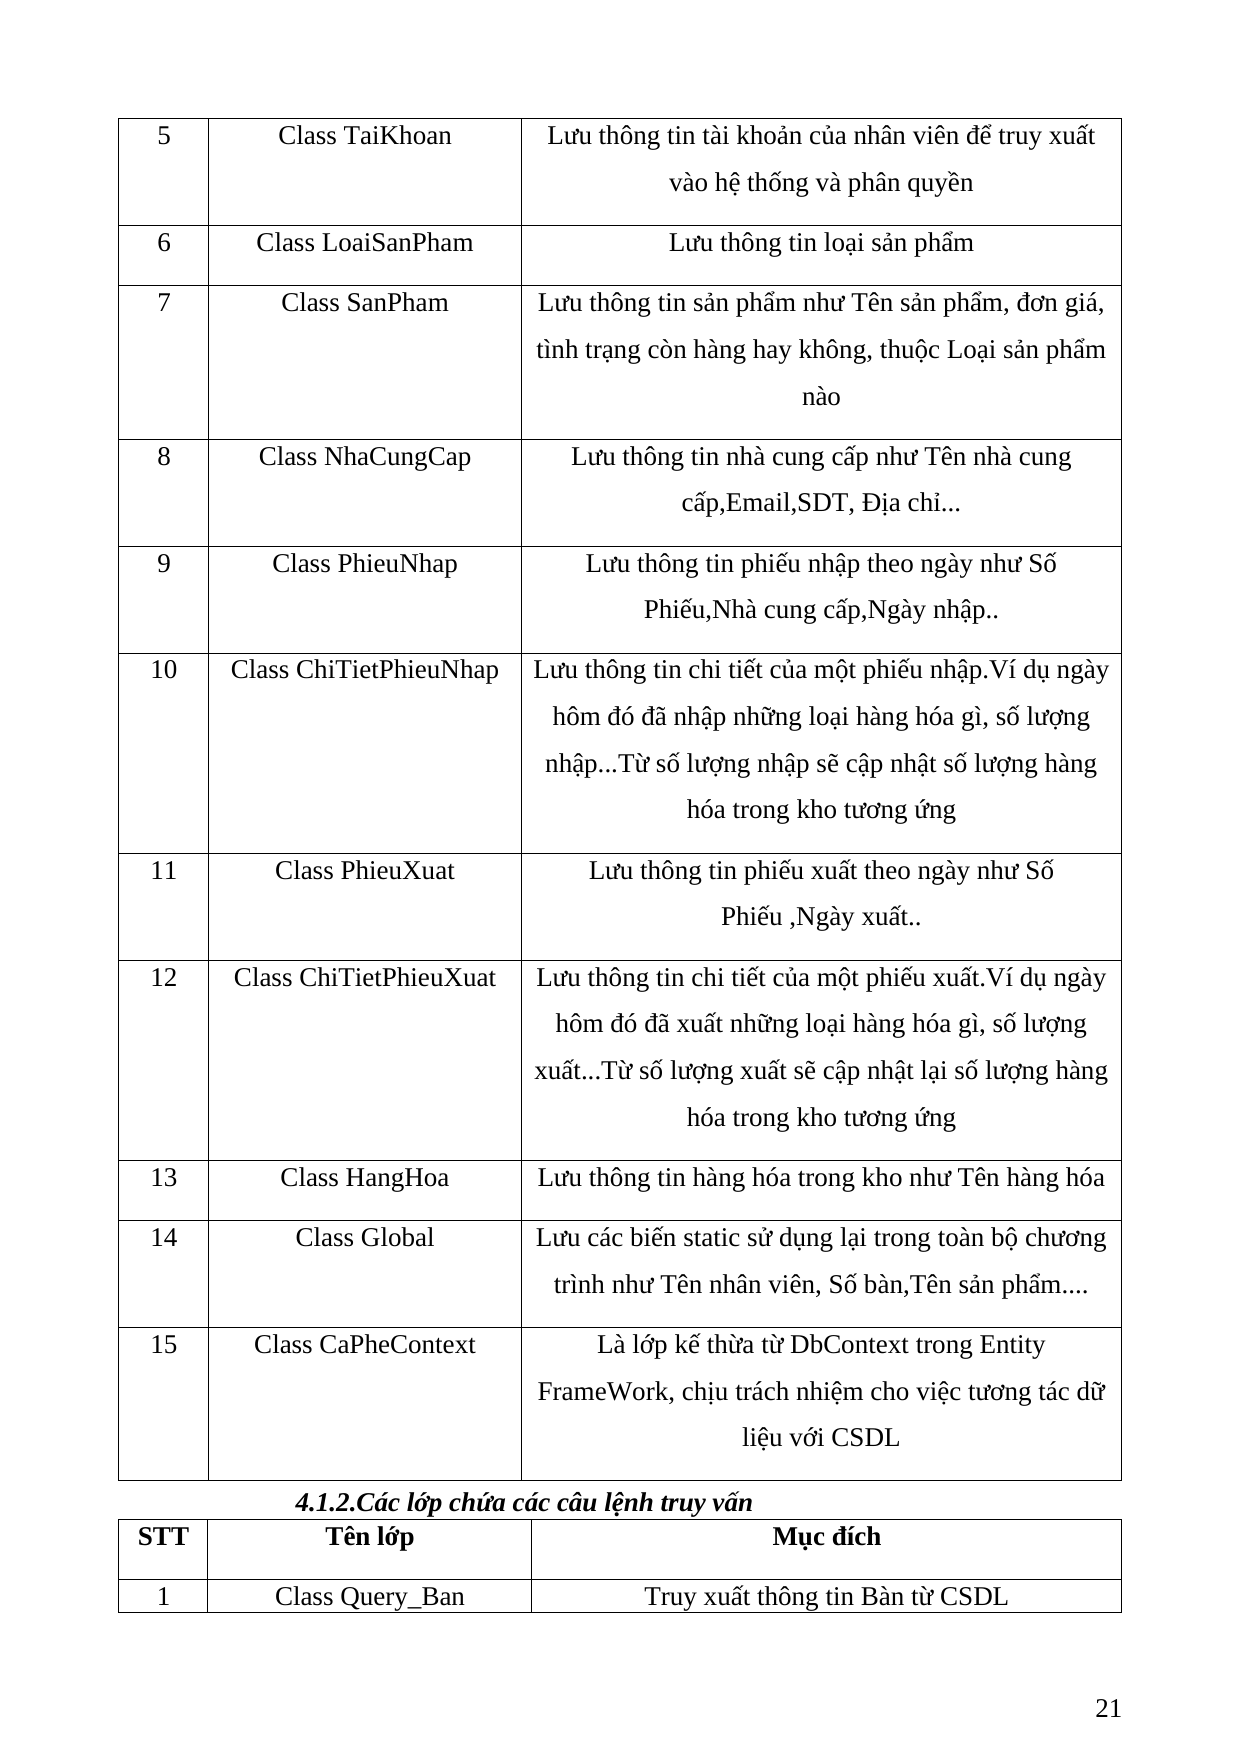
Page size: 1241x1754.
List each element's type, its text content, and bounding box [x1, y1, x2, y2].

table_cell Lưu thông tin hàng hóa trong kho như Tên hàng hóa [522, 1161, 1121, 1220]
table_cell 15 [119, 1328, 208, 1480]
table_header STT [119, 1520, 207, 1579]
table_cell 7 [119, 286, 208, 439]
table_cell 13 [119, 1161, 208, 1220]
table_cell 14 [119, 1221, 208, 1327]
table_cell Lưu các biến static sử dụng lại trong toàn bộ chương trình như Tên nhân viên, Số bàn,Tên sản phẩm.... [522, 1221, 1121, 1327]
table_cell Class HangHoa [209, 1161, 521, 1220]
table_header Tên lớp [208, 1520, 531, 1579]
table_cell Class SanPham [209, 286, 521, 439]
table_cell Class ChiTietPhieuXuat [209, 961, 521, 1160]
table_cell Class PhieuXuat [209, 854, 521, 959]
table_cell Lưu thông tin tài khoản của nhân viên để truy xuất vào hệ thống và phân quyền [522, 119, 1121, 225]
subtitle 4.1.2.Các lớp chứa các câu lệnh truy vấn [295, 1486, 1122, 1517]
table_cell Class Global [209, 1221, 521, 1327]
table_cell 1 [119, 1580, 207, 1612]
table_header Mục đích [532, 1520, 1121, 1579]
table_cell Lưu thông tin phiếu xuất theo ngày như Số Phiếu ,Ngày xuất.. [522, 854, 1121, 959]
table_cell Class TaiKhoan [209, 119, 521, 225]
table_cell Lưu thông tin loại sản phẩm [522, 226, 1121, 285]
table_cell Class ChiTietPhieuNhap [209, 654, 521, 853]
table_cell 8 [119, 440, 208, 546]
table_cell Lưu thông tin nhà cung cấp như Tên nhà cung cấp,Email,SDT, Địa chỉ... [522, 440, 1121, 546]
table_cell 9 [119, 547, 208, 652]
table_cell Truy xuất thông tin Bàn từ CSDL [532, 1580, 1121, 1612]
table_cell Là lớp kế thừa từ DbContext trong Entity FrameWork, chịu trách nhiệm cho việc tương tác dữ liệu với CSDL [522, 1328, 1121, 1480]
table_cell Lưu thông tin sản phẩm như Tên sản phẩm, đơn giá, tình trạng còn hàng hay không, thuộc Loại sản phẩm nào [522, 286, 1121, 439]
table_cell Class NhaCungCap [209, 440, 521, 546]
table_cell Lưu thông tin phiếu nhập theo ngày như Số Phiếu,Nhà cung cấp,Ngày nhập.. [522, 547, 1121, 652]
table_cell 6 [119, 226, 208, 285]
table_cell Lưu thông tin chi tiết của một phiếu xuất.Ví dụ ngày hôm đó đã xuất những loại hàng hóa gì, số lượng xuất...Từ số lượng xuất sẽ cập nhật lại số lượng hàng hóa trong kho tương ứng [522, 961, 1121, 1160]
table_cell 11 [119, 854, 208, 959]
table_cell Class LoaiSanPham [209, 226, 521, 285]
table_cell Class CaPheContext [209, 1328, 521, 1480]
table_cell 12 [119, 961, 208, 1160]
table_cell 5 [119, 119, 208, 225]
table_cell Class Query_Ban [208, 1580, 531, 1612]
table_cell Lưu thông tin chi tiết của một phiếu nhập.Ví dụ ngày hôm đó đã nhập những loại hàng hóa gì, số lượng nhập...Từ số lượng nhập sẽ cập nhật số lượng hàng hóa trong kho tương ứng [522, 654, 1121, 853]
table_cell Class PhieuNhap [209, 547, 521, 652]
table_cell 10 [119, 654, 208, 853]
